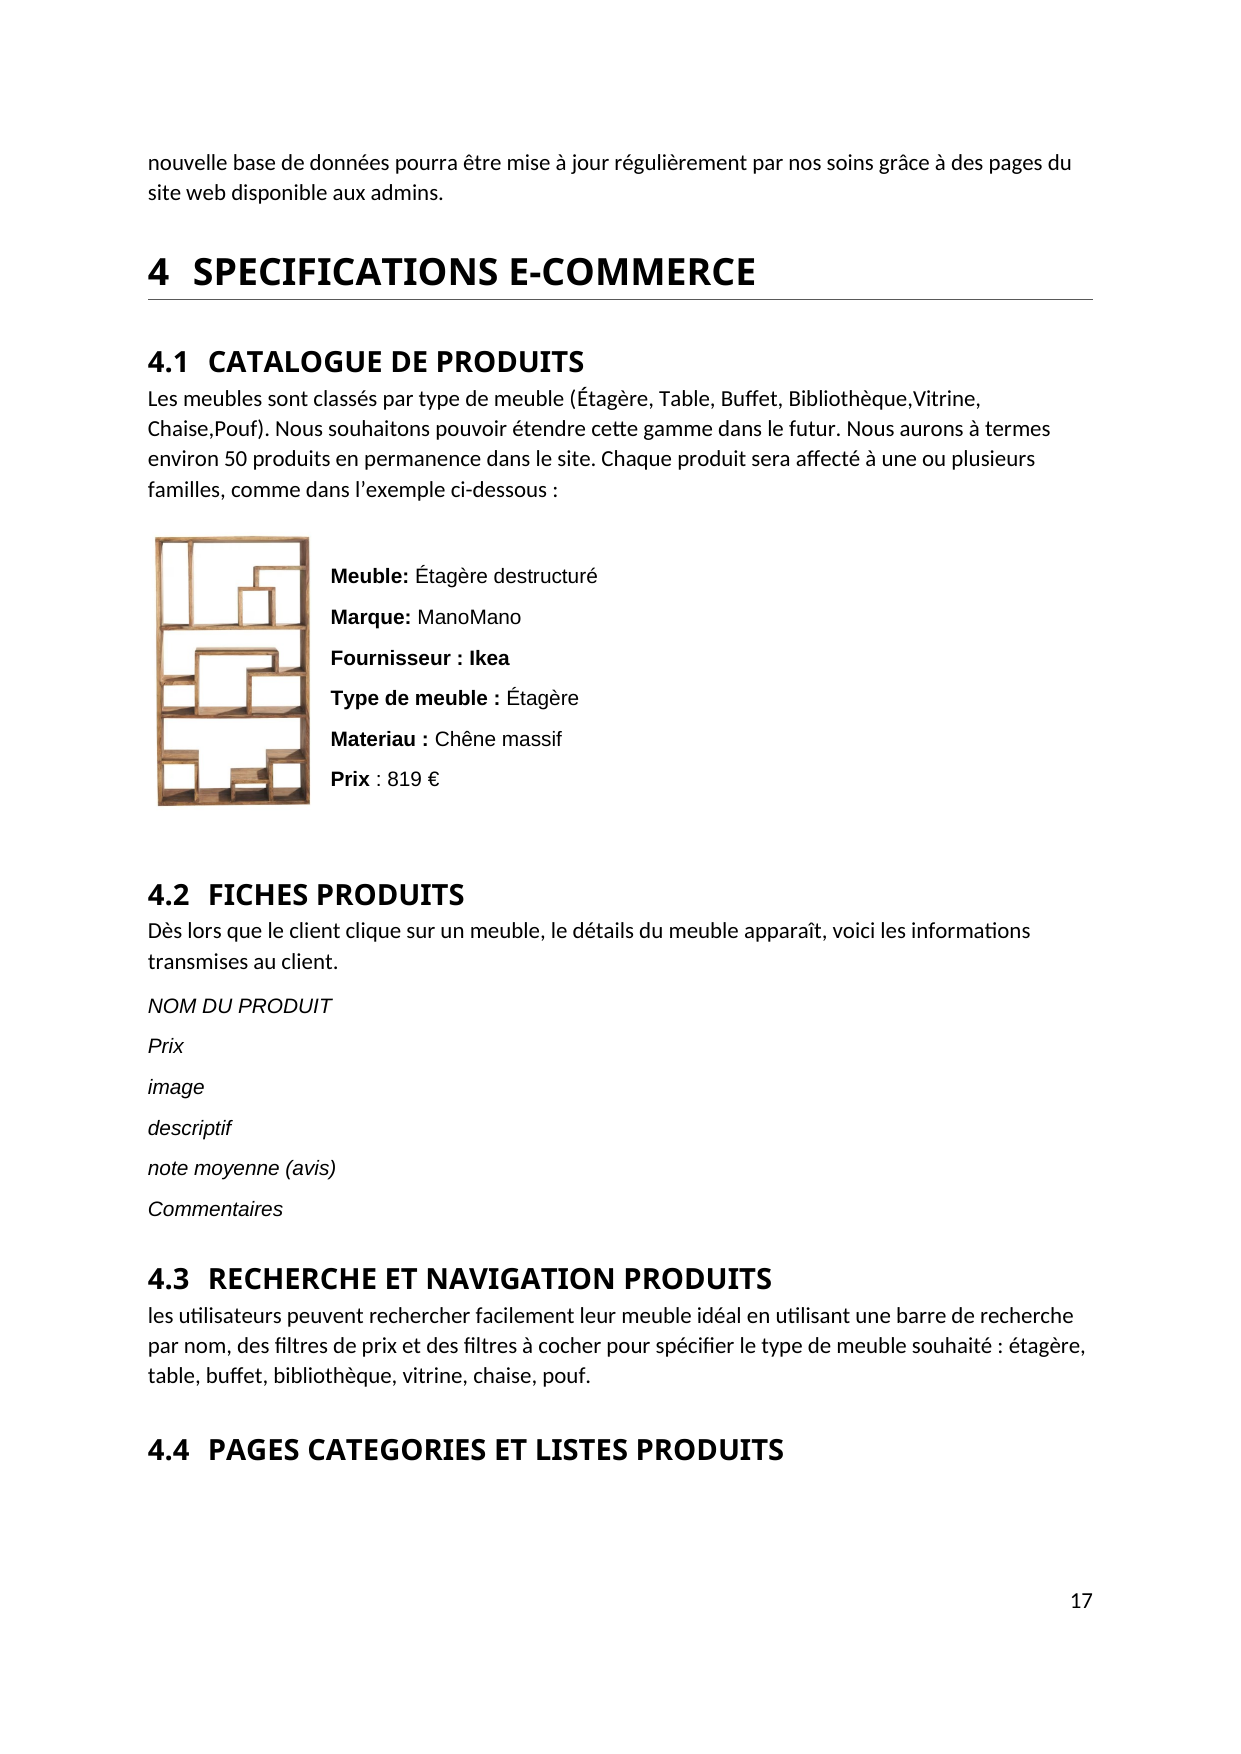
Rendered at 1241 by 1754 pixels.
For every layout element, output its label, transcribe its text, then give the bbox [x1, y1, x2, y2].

text Materiau : Chêne massif [312, 727, 1093, 751]
text Fournisseur : Ikea [312, 645, 1093, 669]
subtitle CATALOGUE DE PRODUITS [148, 341, 1093, 381]
text Marque: ManoMano [312, 605, 1093, 629]
text Les meubles sont classés par type de meuble (Étagère, Table, Buffet, Bibliothèque,Vitrine, Chaise,Pouf). Nous souhaitons pouvoir étendre cette gamme dans le futur. Nous aurons à termes environ 50 produits en permanence dans le site. Chaque produit sera affecté à une ou plusieurs familles, comme dans l’exemple ci-dessous : [148, 384, 1093, 503]
text NOM DU PRODUIT [148, 994, 1093, 1018]
text image [148, 1075, 1093, 1099]
subtitle FICHES PRODUITS [148, 874, 1093, 913]
subtitle SPECIFICATIONS E-COMMERCE [148, 246, 1093, 299]
text Type de meuble : Étagère [312, 686, 1093, 710]
picture [148, 525, 312, 816]
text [148, 148, 1093, 206]
text Prix : 819 € [312, 767, 1093, 791]
subtitle PAGES CATEGORIES ET LISTES PRODUITS [148, 1429, 1093, 1469]
text Commentaires [148, 1197, 1093, 1221]
text les utilisateurs peuvent rechercher facilement leur meuble idéal en utilisant une barre de recherche par nom, des filtres de prix et des filtres à cocher pour spécifier le type de meuble souhaité : étagère, table, buffet, bibliothèque, vitrine, chaise, pouf. [148, 1301, 1093, 1389]
subtitle RECHERCHE ET NAVIGATION PRODUITS [148, 1258, 1093, 1298]
text Meuble: Étagère destructuré [312, 564, 1093, 588]
text Dès lors que le client clique sur un meuble, le détails du meuble apparaît, voici les informations transmises au client. [148, 917, 1093, 975]
text note moyenne (avis) [148, 1156, 1093, 1180]
text Prix [148, 1034, 1093, 1058]
text descriptif [148, 1116, 1093, 1139]
